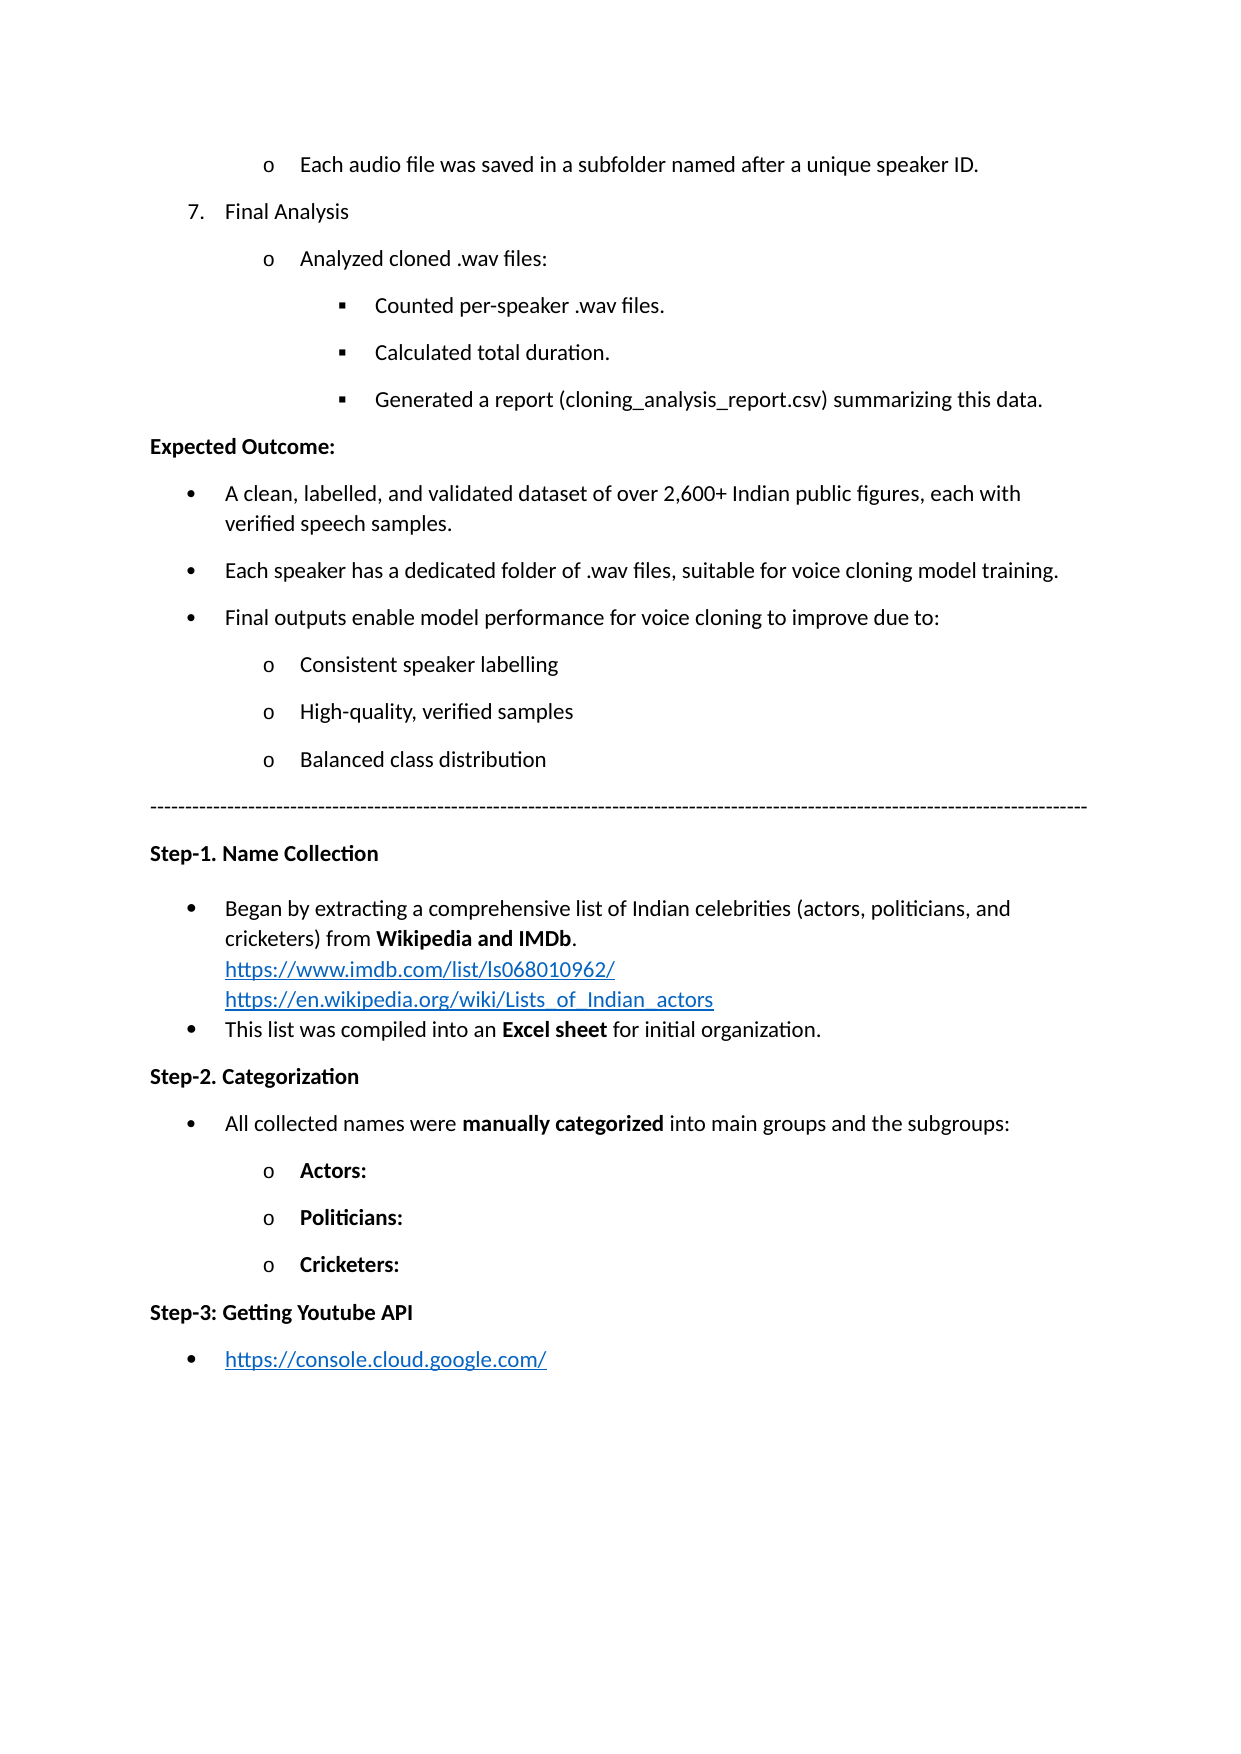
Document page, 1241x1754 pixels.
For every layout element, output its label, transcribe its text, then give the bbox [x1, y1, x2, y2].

list Analyzed cloned .wav files: [262, 244, 1090, 273]
list Final Analysis [187, 197, 1090, 225]
list High-quality, verified samples [262, 697, 1090, 726]
list Politicians: [262, 1203, 1090, 1232]
text Step-3: Getting Youtube API [150, 1298, 1090, 1326]
text Step-1. Name Collection [150, 839, 1090, 867]
list Counted per-speaker .wav files. [337, 292, 1090, 320]
list Final outputs enable model performance for voice cloning to improve due to: [187, 603, 1090, 631]
list A clean, labelled, and validated dataset of over 2,600+ Indian public figures, each with verified speech samples. [187, 479, 1090, 537]
list All collected names were manually categorized into main groups and the subgroups: [187, 1109, 1090, 1137]
list https://console.cloud.google.com/ [187, 1345, 1090, 1373]
text -------------------------------------------------------------------------------------------------------------------------------------- [150, 792, 1090, 820]
text Step-2. Categorization [150, 1062, 1090, 1090]
list This list was compiled into an Excel sheet for initial organization. [187, 1015, 1090, 1043]
list Calculated total duration. [337, 338, 1090, 367]
list Each audio file was saved in a subfolder named after a unique speaker ID. [262, 150, 1090, 178]
list Each speaker has a dedicated folder of .wav files, suitable for voice cloning model training. [187, 556, 1090, 584]
text Expected Outcome: [150, 432, 1090, 460]
list Actors: [262, 1156, 1090, 1184]
list Consistent speaker labelling [262, 650, 1090, 678]
list Began by extracting a comprehensive list of Indian celebrities (actors, politicians, and cricketers) from Wikipedia and IMDb. https://www.imdb.com/list/ls068010962/ [187, 894, 1090, 983]
list Balanced class distribution [262, 745, 1090, 773]
list Cricketers: [262, 1251, 1090, 1279]
list Generated a report (cloning_analysis_report.csv) summarizing this data. [337, 385, 1090, 413]
list https://en.wikipedia.org/wiki/Lists_of_Indian_actors [225, 985, 1090, 1013]
